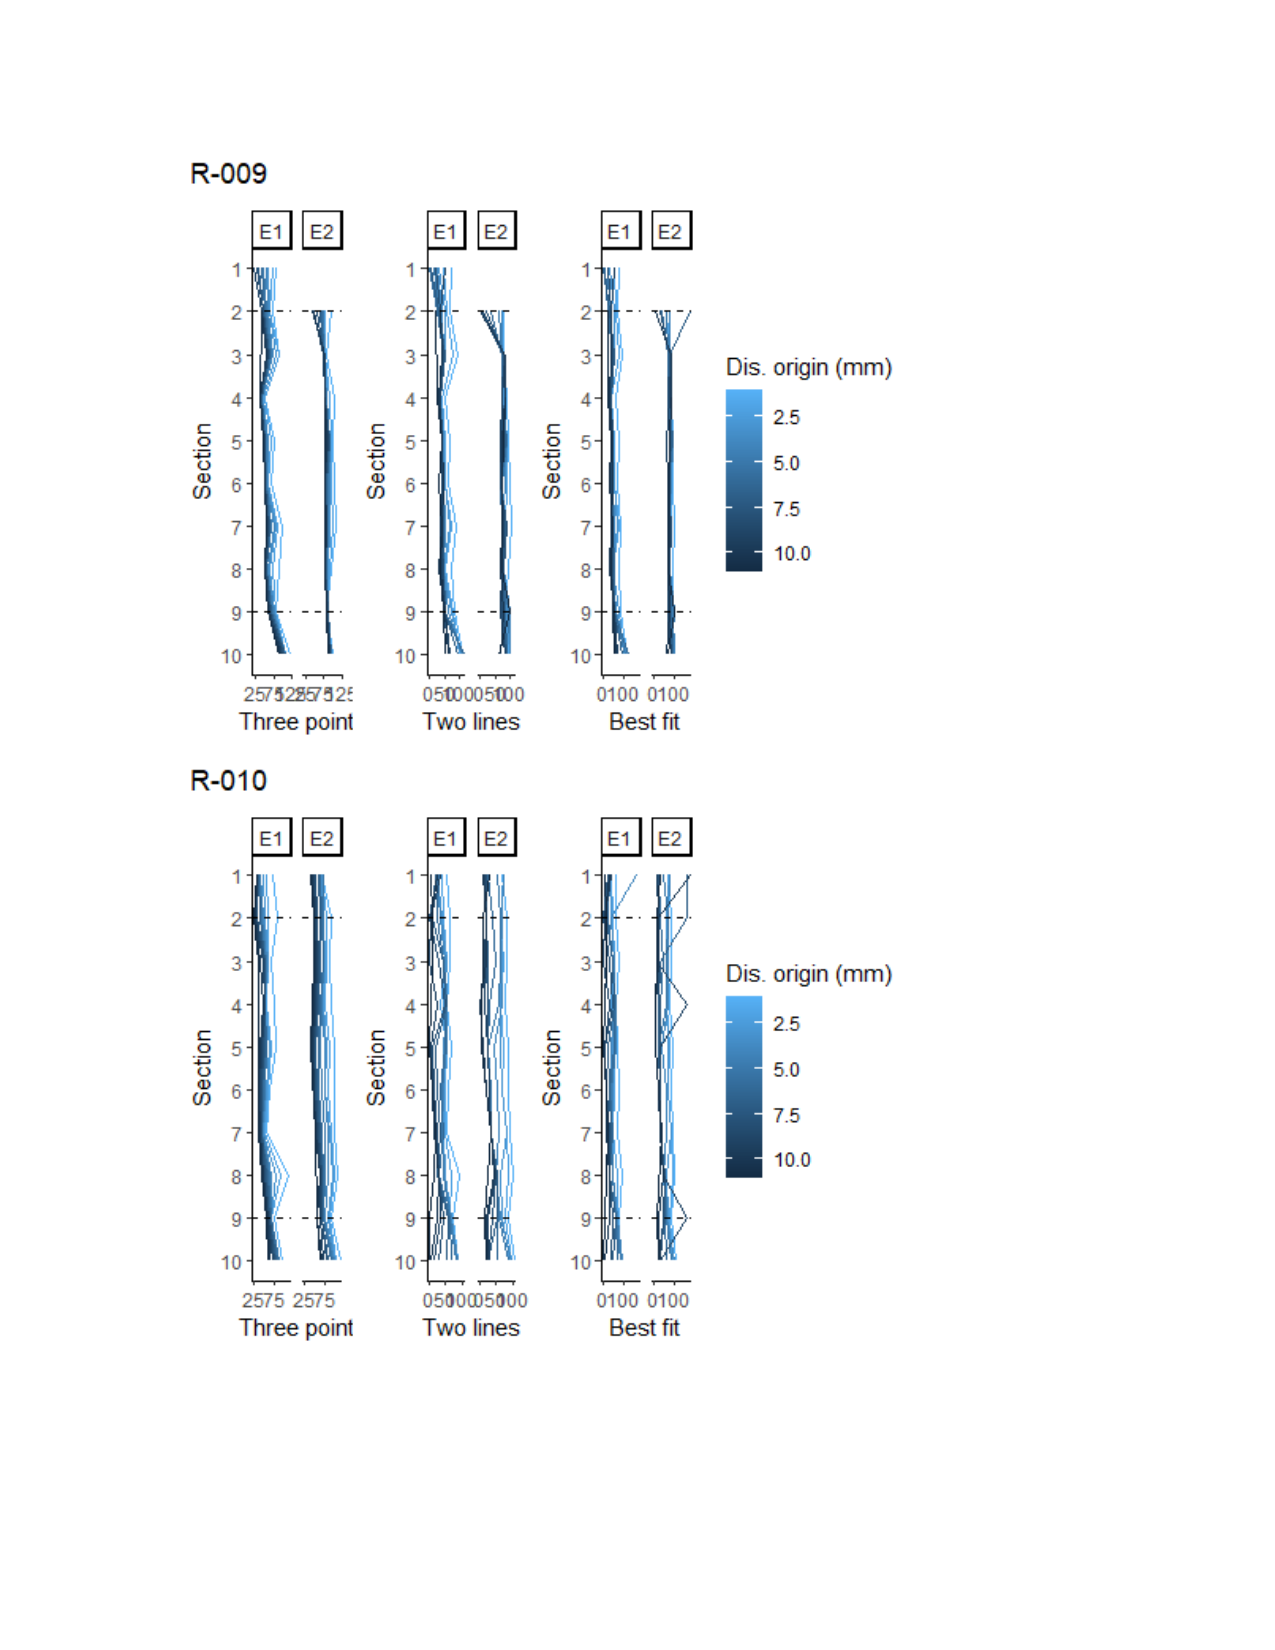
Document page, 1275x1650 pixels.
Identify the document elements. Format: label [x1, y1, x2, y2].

picture [168, 150, 927, 1363]
